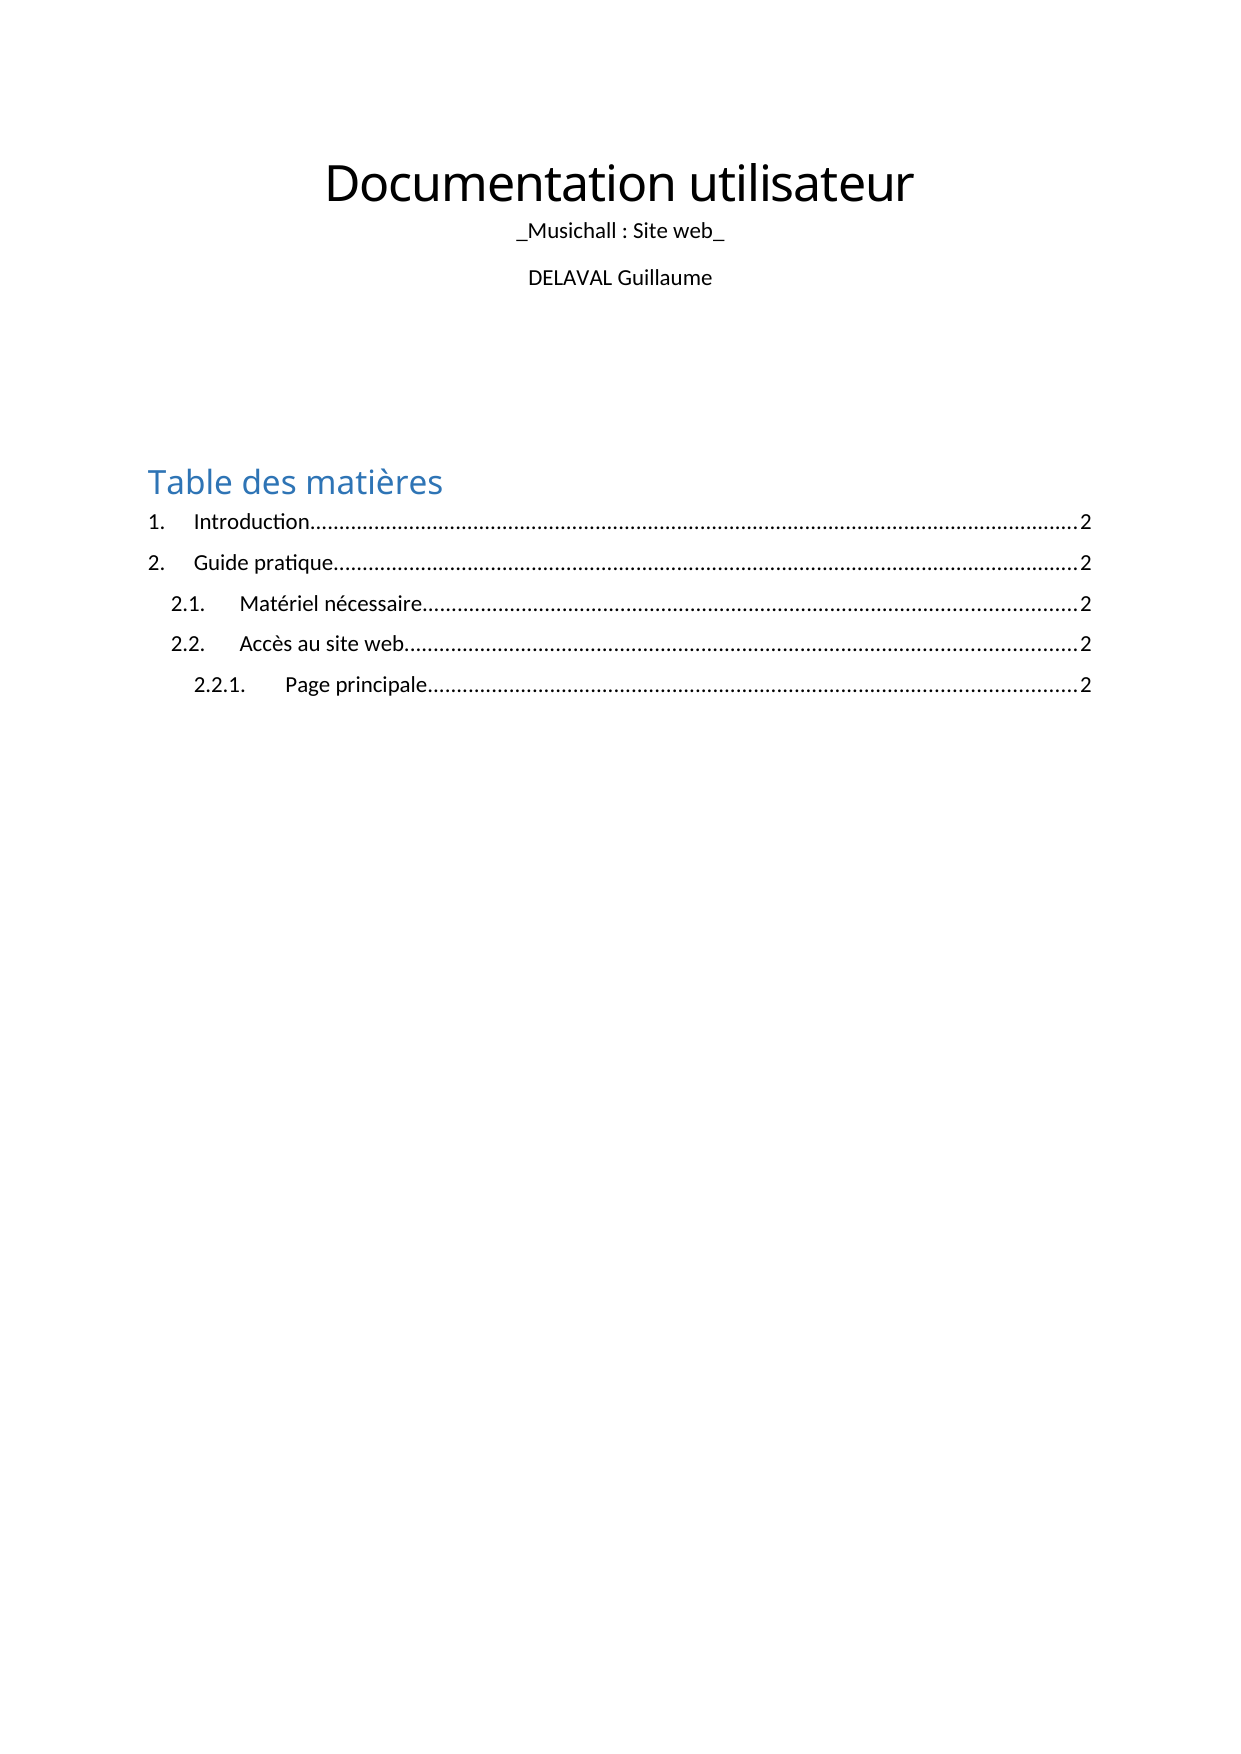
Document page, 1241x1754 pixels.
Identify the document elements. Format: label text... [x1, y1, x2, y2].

text _Musichall : Site web_ [148, 216, 1093, 244]
title Documentation utilisateur [148, 148, 1093, 216]
text DELAVAL Guillaume [148, 263, 1093, 291]
